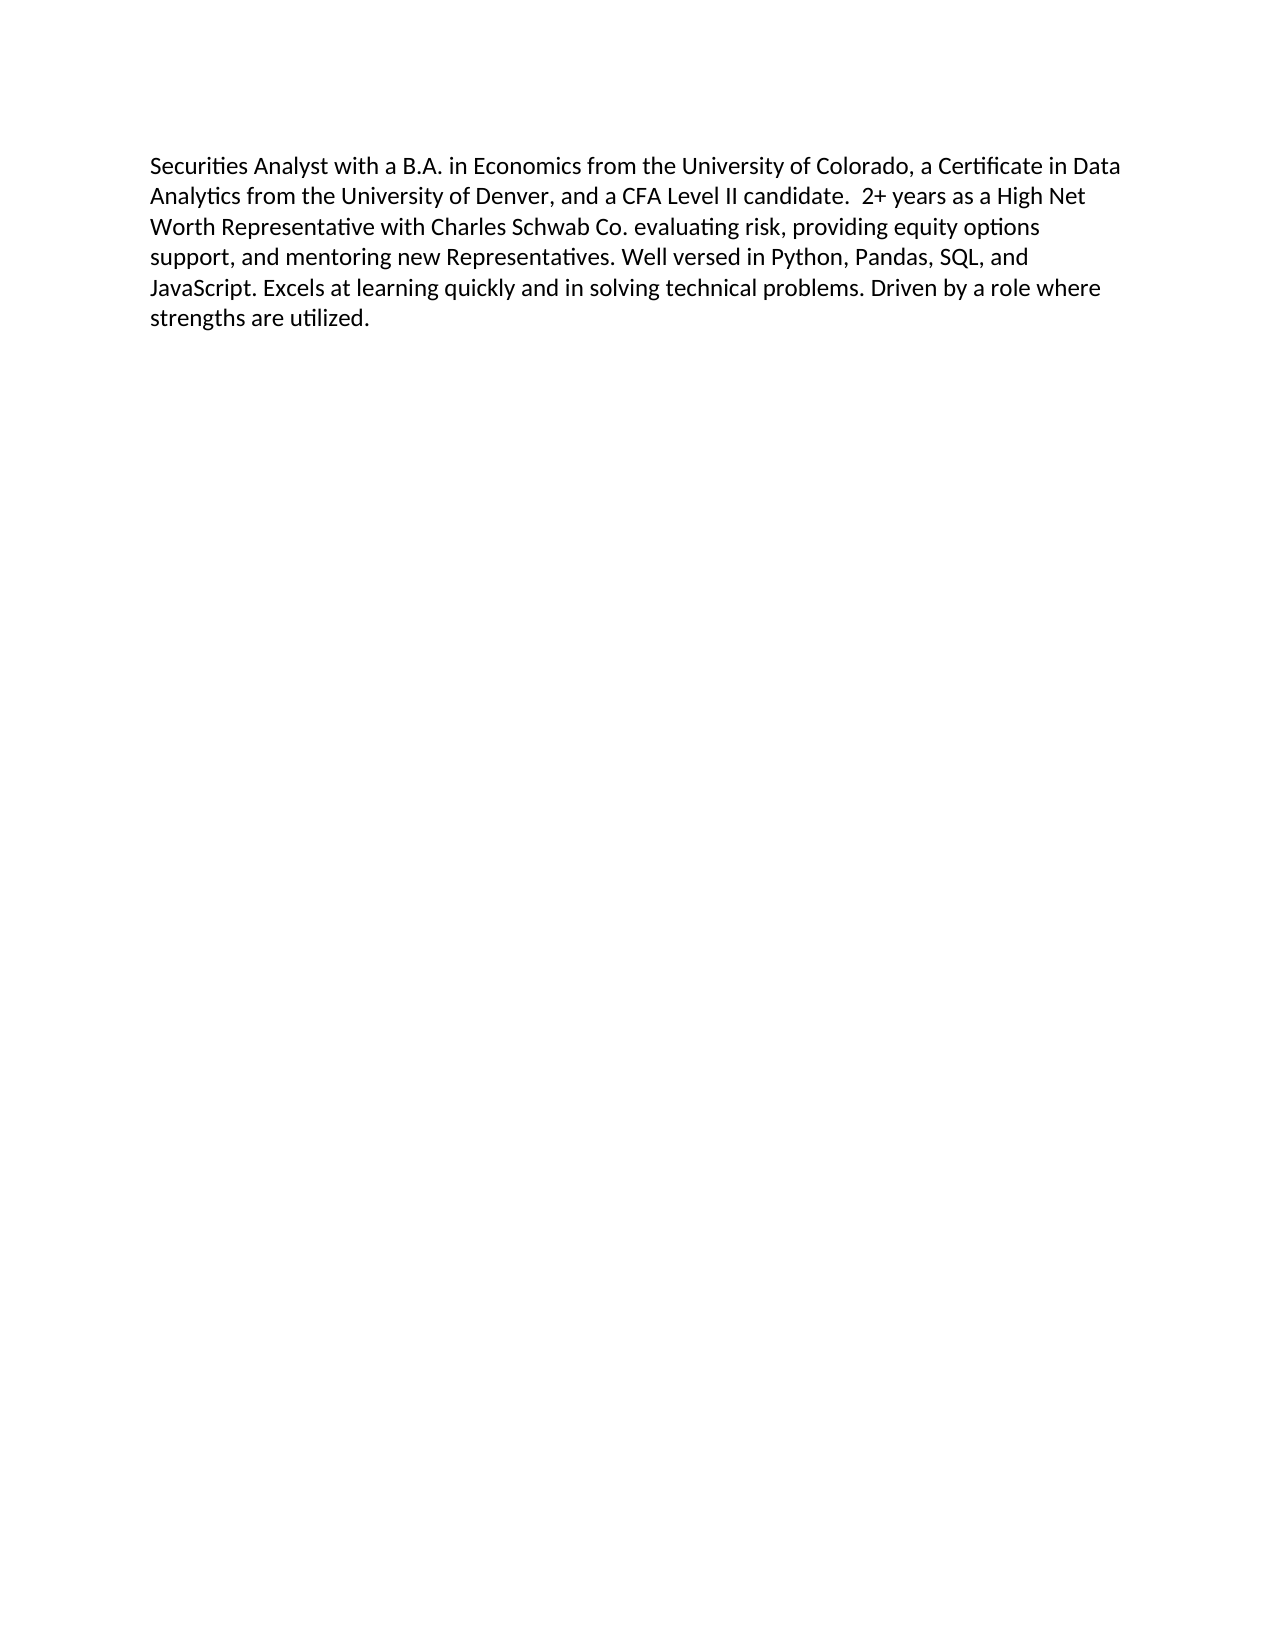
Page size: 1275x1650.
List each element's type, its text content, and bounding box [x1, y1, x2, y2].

text Securities Analyst with a B.A. in Economics from the University of Colorado, a Certificate in Data Analytics from the University of Denver, and a CFA Level II candidate. 2+ years as a High Net Worth Representative with Charles Schwab Co. evaluating risk, providing equity options support, and mentoring new Representatives. Well versed in Python, Pandas, SQL, and JavaScript. Excels at learning quickly and in solving technical problems. Driven by a role where strengths are utilized. [150, 150, 1125, 333]
